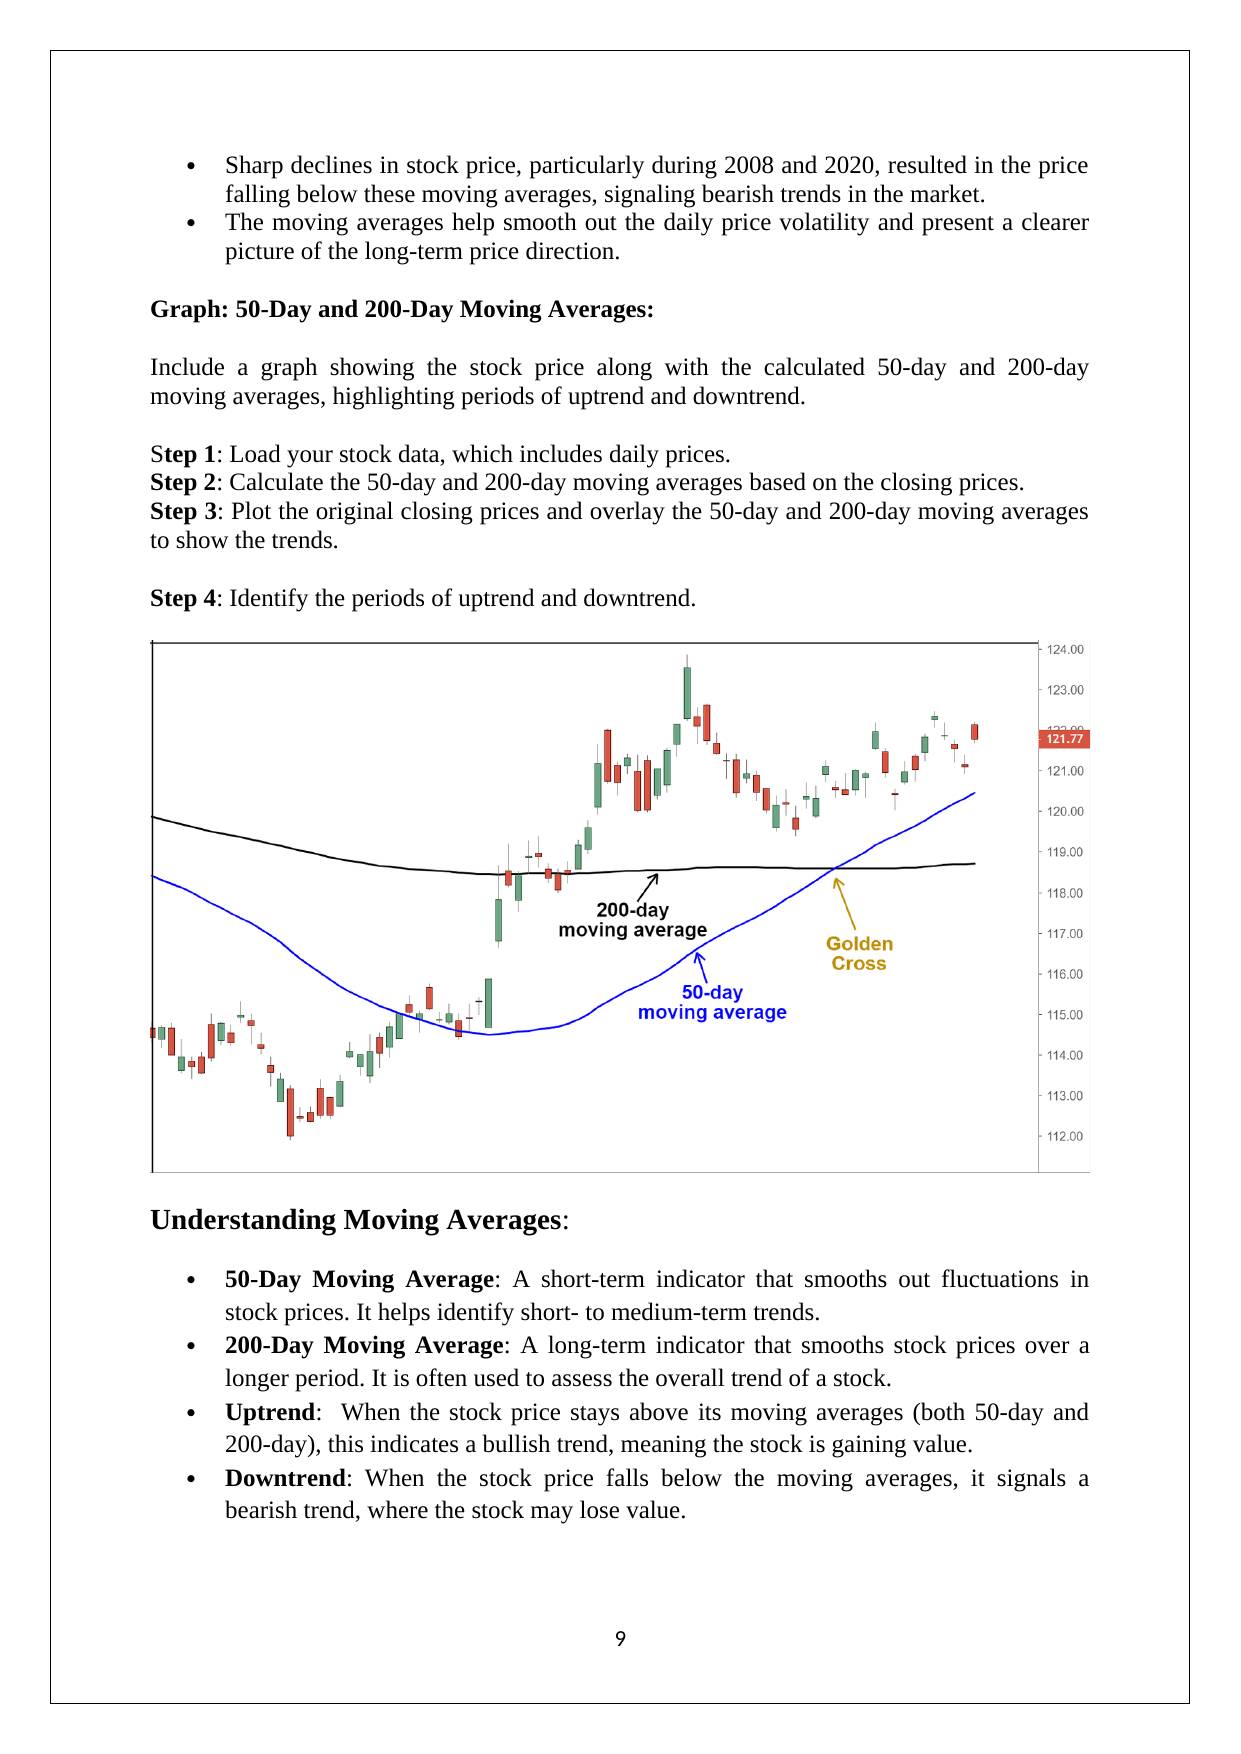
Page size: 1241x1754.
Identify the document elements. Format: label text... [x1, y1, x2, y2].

list The moving averages help smooth out the daily price volatility and present a clearer picture of the long-term price direction. [187, 265, 1090, 322]
list During periods of strong market growth, the stock’s closing price consistently remained above its 50-day and 200-day moving averages. [187, 150, 1090, 207]
list Uptrend: When the stock price stays above its moving averages (both 50-day and 200-day), this indicates a bullish trend, meaning the stock is gaining value. [187, 1512, 1090, 1574]
text Understanding Moving Averages: [150, 1259, 1090, 1293]
text Step 3: Plot the original closing prices and overlay the 50-day and 200-day moving averages to show the trends. [150, 554, 1090, 611]
picture [150, 698, 1091, 1231]
text Step 1: Load your stock data, which includes daily prices. [150, 496, 1090, 525]
text Graph: 50-Day and 200-Day Moving Averages: [150, 352, 1090, 380]
list Sharp declines in stock price, particularly during 2008 and 2020, resulted in the price falling below these moving averages, signaling bearish trends in the market. [187, 207, 1090, 265]
list 200-Day Moving Average: A long-term indicator that smooths stock prices over a longer period. It is often used to assess the overall trend of a stock. [187, 1417, 1090, 1479]
text Step 2: Calculate the 50-day and 200-day moving averages based on the closing prices. [150, 525, 1090, 554]
text Step 4: Identify the periods of uptrend and downtrend. [150, 640, 1090, 669]
text Include a graph showing the stock price along with the calculated 50-day and 200-day moving averages, highlighting periods of uptrend and downtrend. [150, 409, 1090, 467]
list 50-Day Moving Average: A short-term indicator that smooths out fluctuations in stock prices. It helps identify short- to medium-term trends. [187, 1322, 1090, 1384]
